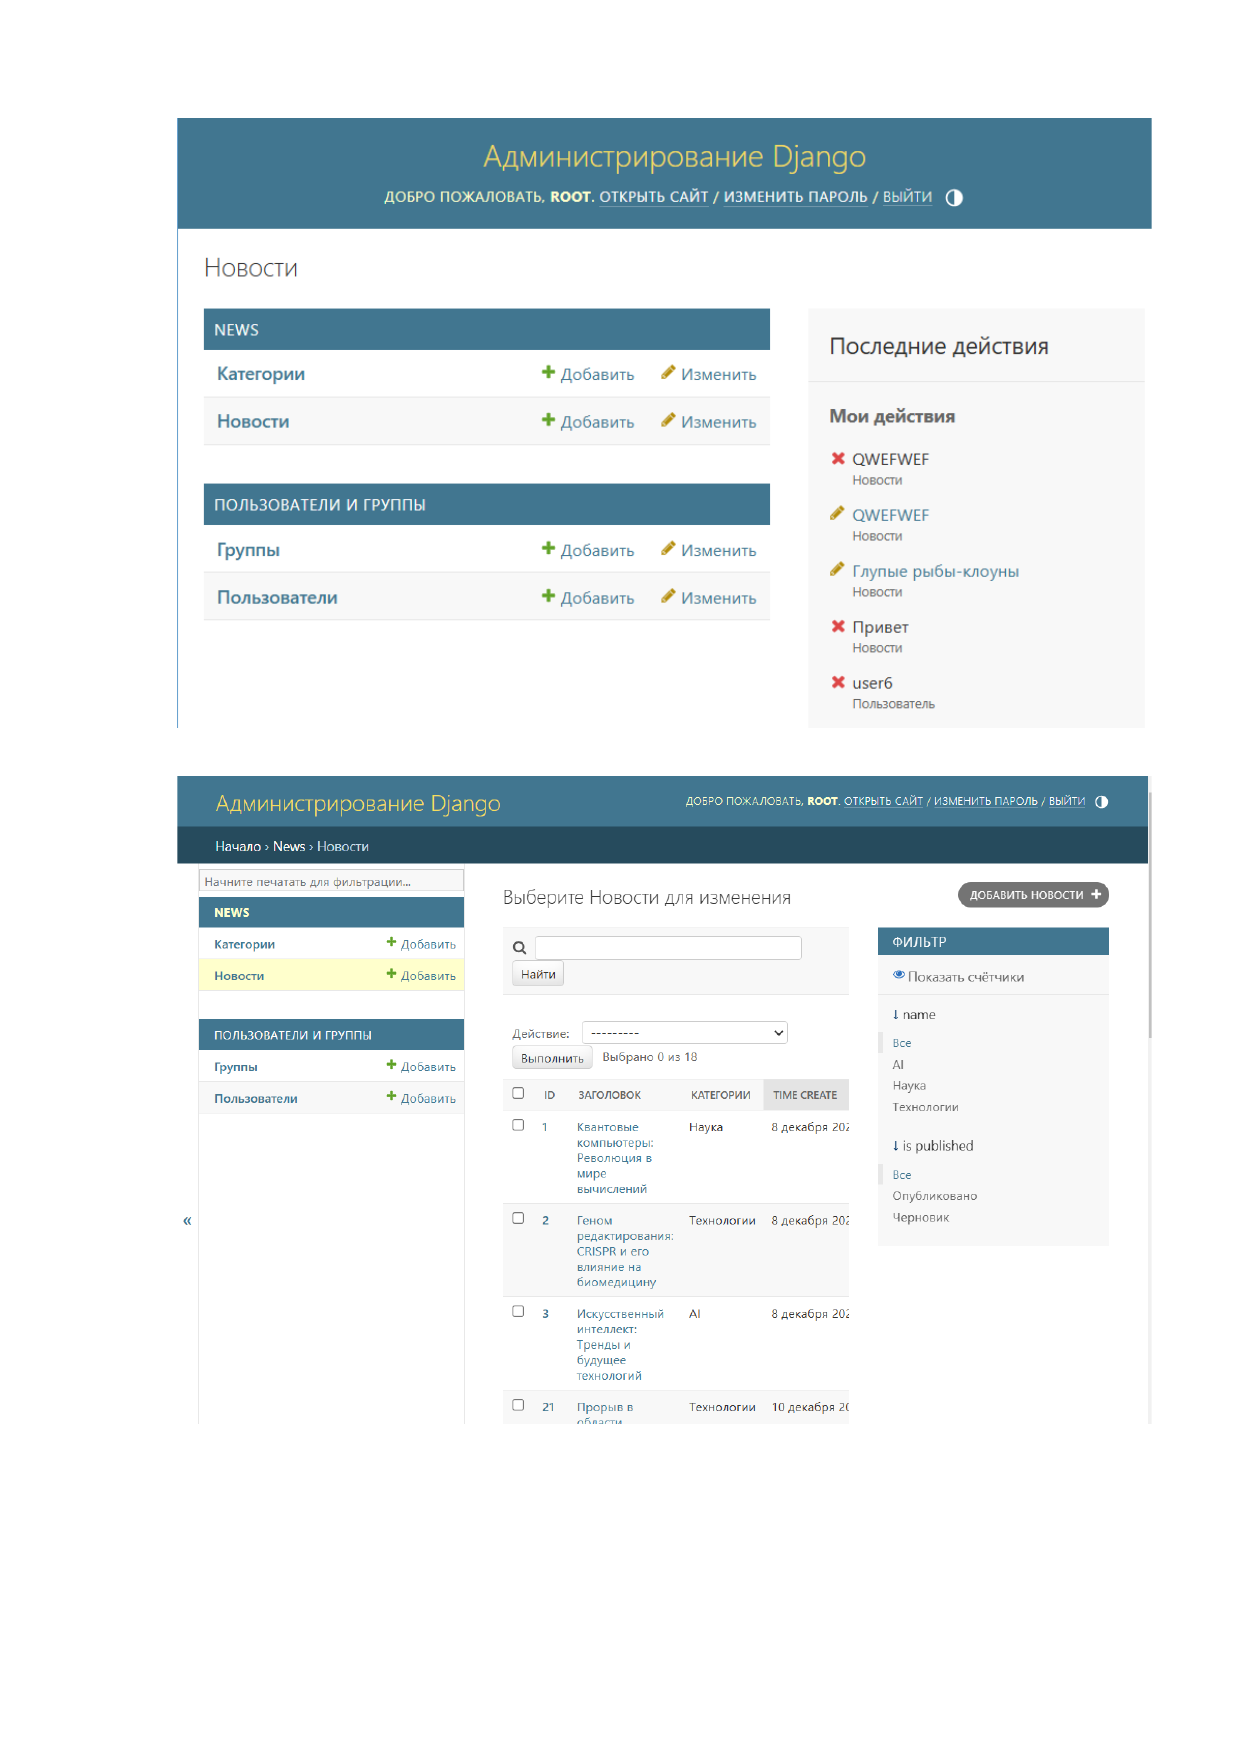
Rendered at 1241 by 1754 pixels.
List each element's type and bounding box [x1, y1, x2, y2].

picture [177, 118, 1152, 728]
picture [177, 776, 1152, 1424]
